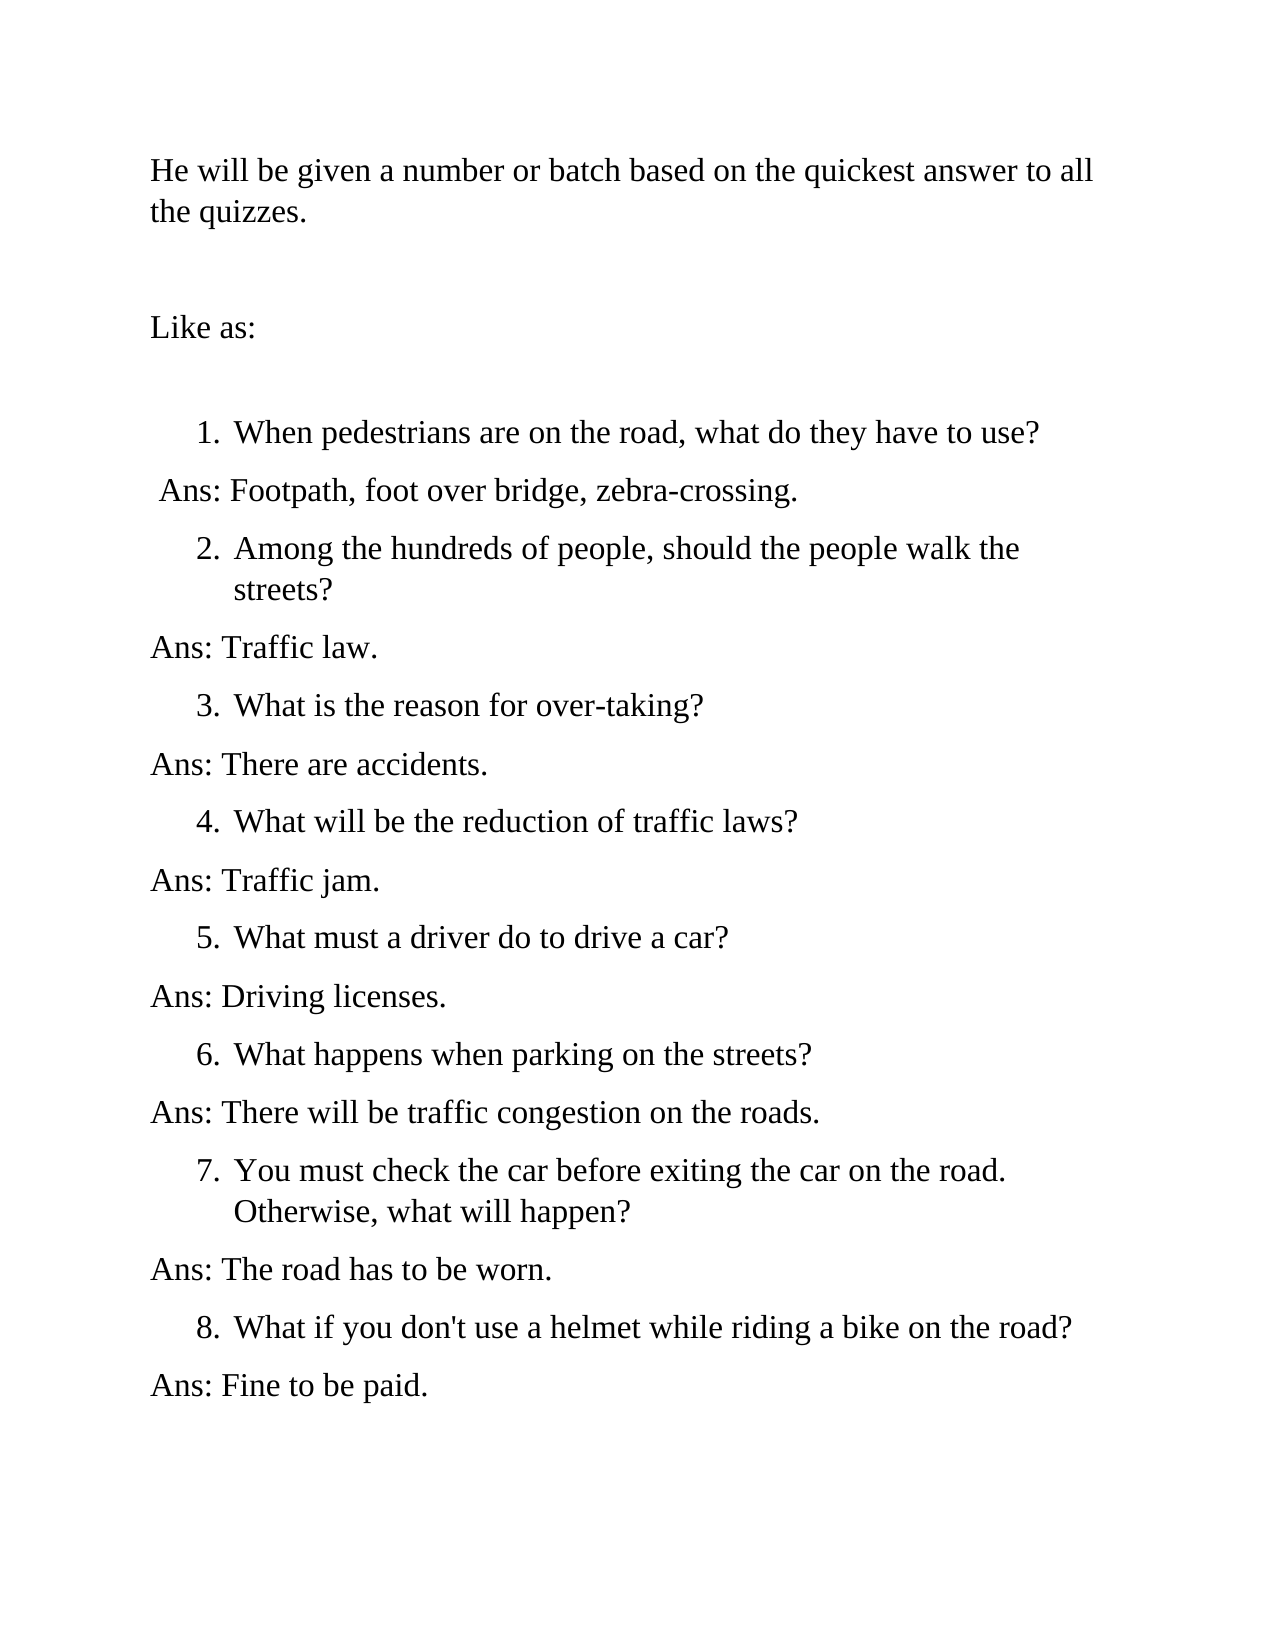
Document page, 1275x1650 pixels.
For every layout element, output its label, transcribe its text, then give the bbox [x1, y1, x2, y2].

text Ans: Footpath, foot over bridge, zebra-crossing. [150, 470, 1125, 509]
text Ans: Driving licenses. [150, 976, 1125, 1014]
text Ans: There will be traffic congestion on the roads. [150, 1092, 1125, 1130]
text Ans: The road has to be worn. [150, 1249, 1125, 1288]
text Ans: Traffic law. [150, 628, 1125, 666]
text Like as: [150, 307, 1125, 346]
list Among the hundreds of people, should the people walk the streets? [196, 528, 1125, 608]
text Ans: There are accidents. [150, 744, 1125, 782]
list When pedestrians are on the road, what do they have to use? [196, 412, 1125, 451]
list You must check the car before exiting the car on the road. Otherwise, what will happen? [196, 1150, 1125, 1229]
list What is the reason for over-taking? [196, 686, 1125, 724]
list What will be the reduction of traffic laws? [196, 802, 1125, 840]
list What if you don't use a helmet while riding a bike on the road? [196, 1307, 1125, 1346]
text Ans: Fine to be paid. [150, 1365, 1125, 1404]
text He will be given a number or batch based on the quickest answer to all the quizzes. [150, 150, 1125, 230]
list What must a driver do to drive a car? [196, 918, 1125, 956]
text Ans: Traffic jam. [150, 860, 1125, 898]
list What happens when parking on the streets? [196, 1034, 1125, 1072]
